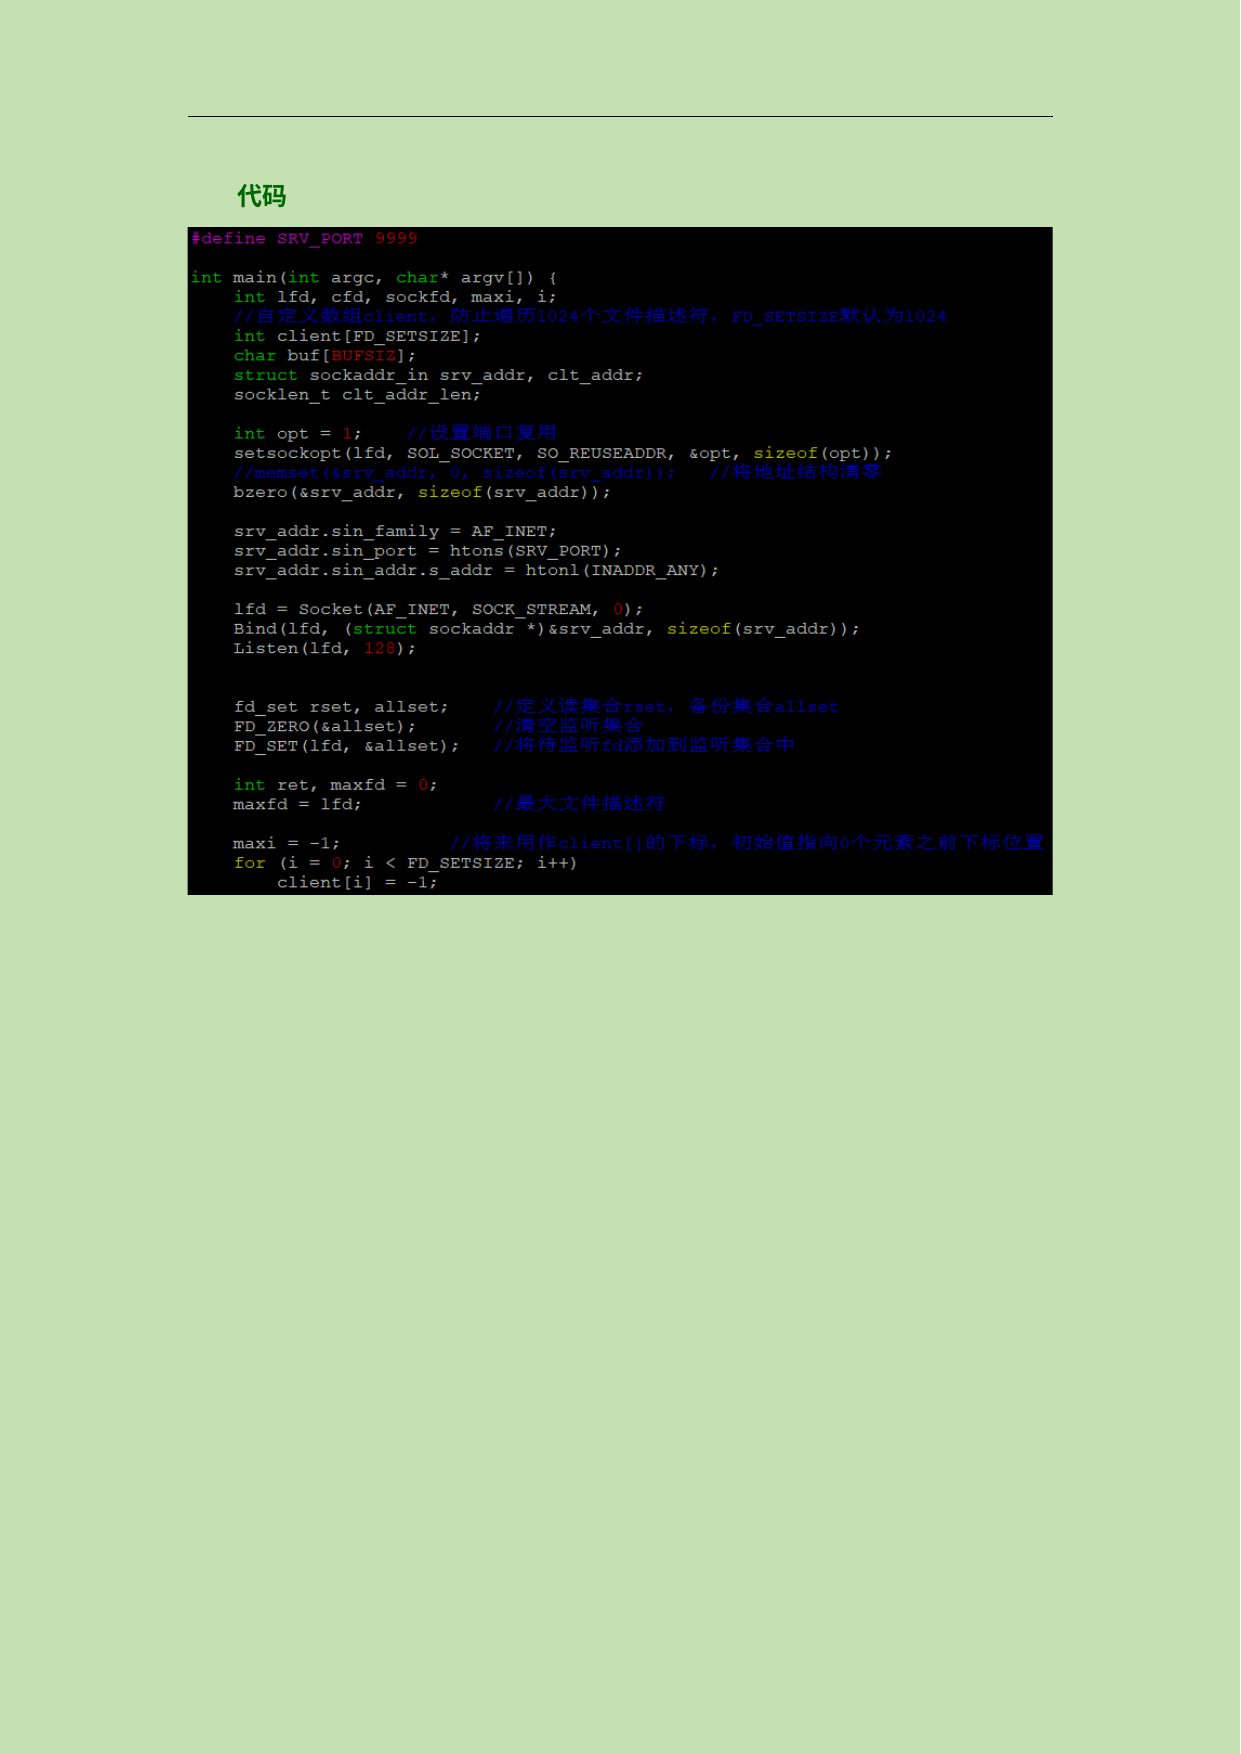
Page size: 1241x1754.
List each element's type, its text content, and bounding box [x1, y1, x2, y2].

subtitle 代码 [187, 162, 1053, 227]
